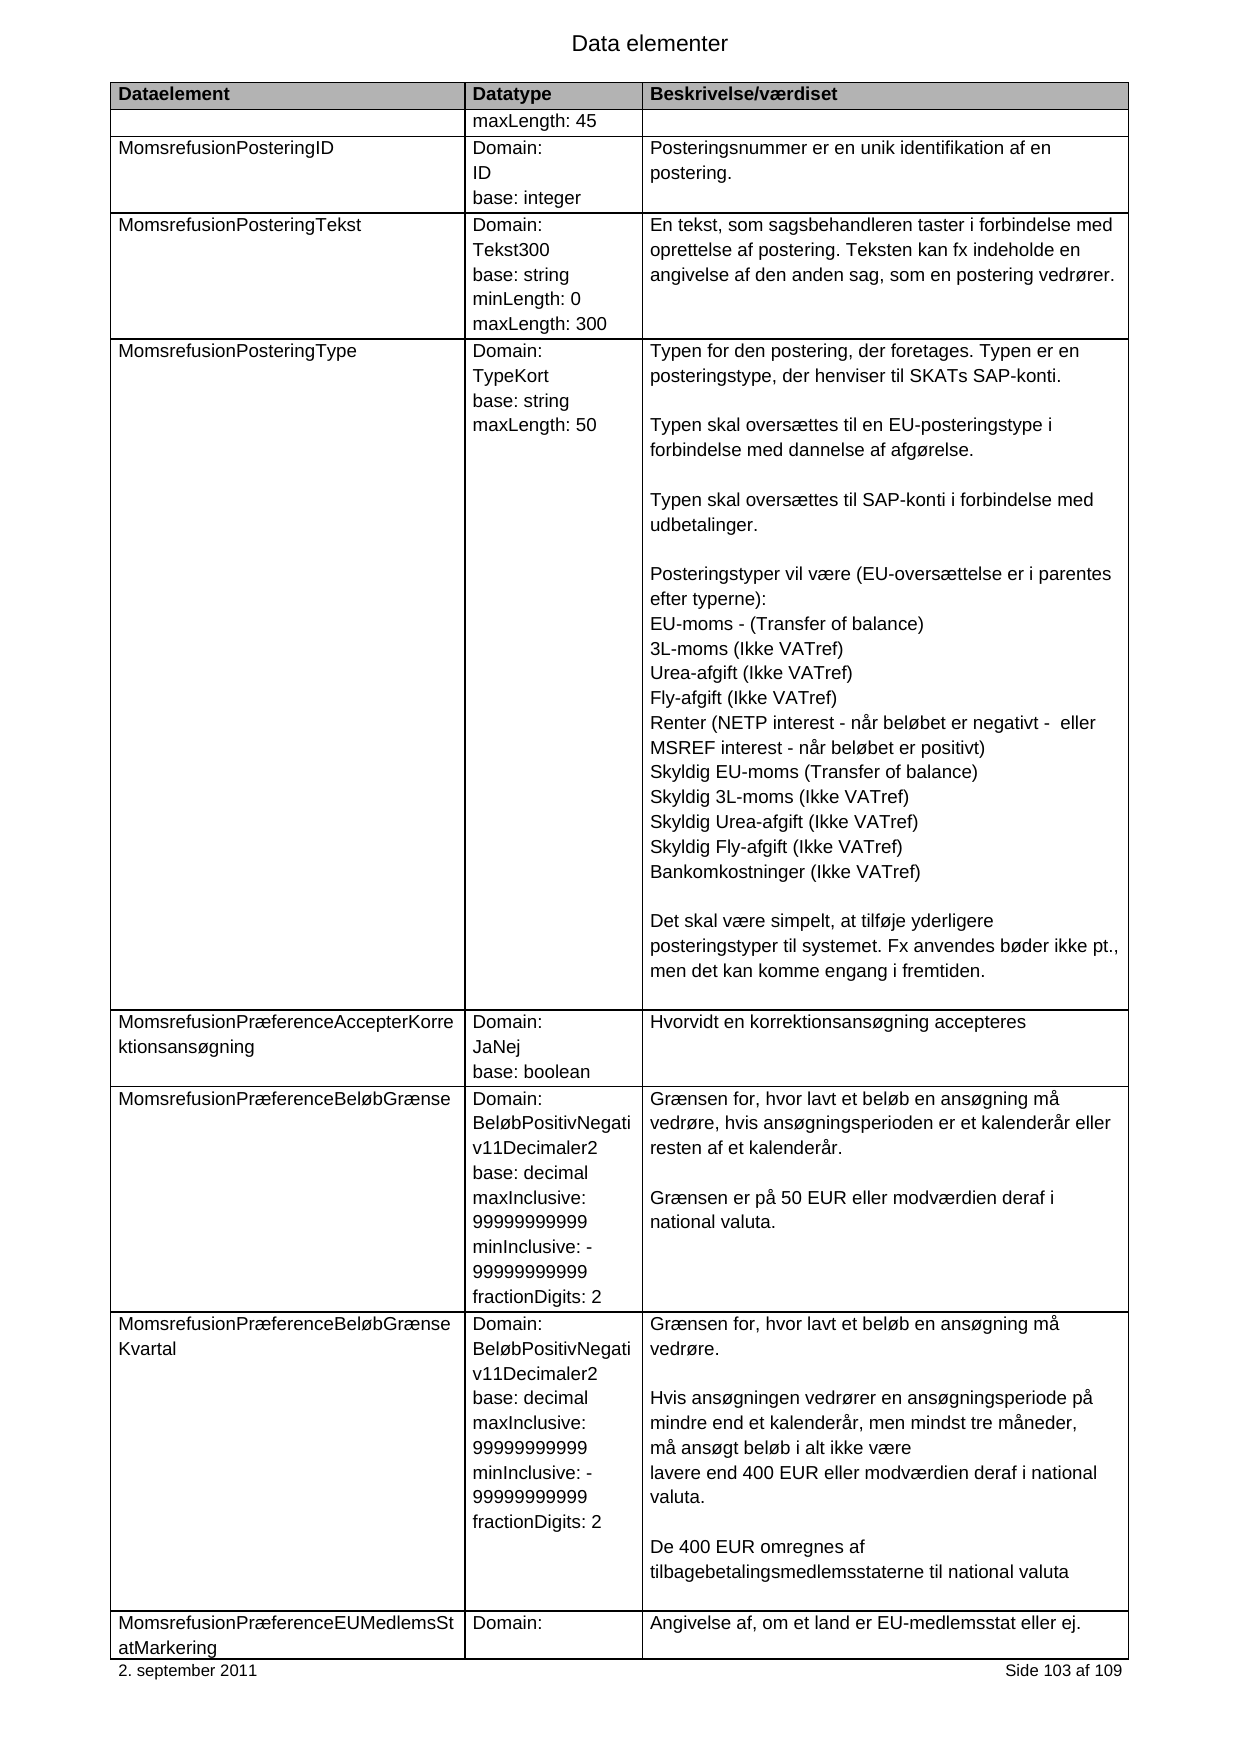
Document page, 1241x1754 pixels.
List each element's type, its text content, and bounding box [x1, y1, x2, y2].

table_header Datatype [466, 83, 642, 109]
table_cell MomsrefusionPræferenceAccepterKorrektionsansøgning [111, 1011, 464, 1086]
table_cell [466, 1612, 642, 1658]
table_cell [111, 110, 464, 136]
table_cell Domain: TypeKort base: string maxLength: 50 [466, 340, 642, 1009]
table_cell Grænsen for, hvor lavt et beløb en ansøgning må vedrøre. Hvis ansøgningen vedrører en ansøgningsperiode på mindre end et kalenderår, men mindst tre måneder, må ansøgt beløb i alt ikke være lavere end 400 EUR eller modværdien deraf i national valuta. De 400 EUR omregnes af tilbagebetalingsmedlemsstaterne til national valuta [643, 1313, 1128, 1610]
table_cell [466, 110, 642, 136]
table_cell MomsrefusionPræferenceBeløbGrænseKvartal [111, 1313, 464, 1610]
table_header Dataelement [111, 83, 464, 109]
table_cell Domain: Tekst300 base: string minLength: 0 maxLength: 300 [466, 214, 642, 338]
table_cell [111, 1612, 464, 1658]
table_cell Hvorvidt en korrektionsansøgning accepteres [643, 1011, 1128, 1086]
table_cell MomsrefusionPosteringID [111, 137, 464, 212]
table_cell Typen for den postering, der foretages. Typen er en posteringstype, der henviser til SKATs SAP-konti. Typen skal oversættes til en EU-posteringstype i forbindelse med dannelse af afgørelse. Typen skal oversættes til SAP-konti i forbindelse med udbetalinger. Posteringstyper vil være (EU-oversættelse er i parentes efter typerne): EU-moms - (Transfer of balance) 3L-moms (Ikke VATref) Urea-afgift (Ikke VATref) Fly-afgift (Ikke VATref) Renter (NETP interest - når beløbet er negativt - eller MSREF interest - når beløbet er positivt) Skyldig EU-moms (Transfer of balance) Skyldig 3L-moms (Ikke VATref) Skyldig Urea-afgift (Ikke VATref) Skyldig Fly-afgift (Ikke VATref) Bankomkostninger (Ikke VATref) Det skal være simpelt, at tilføje yderligere posteringstyper til systemet. Fx anvendes bøder ikke pt., men det kan komme engang i fremtiden. [643, 340, 1128, 1009]
table_cell Grænsen for, hvor lavt et beløb en ansøgning må vedrøre, hvis ansøgningsperioden er et kalenderår eller resten af et kalenderår. Grænsen er på 50 EUR eller modværdien deraf i national valuta. [643, 1087, 1128, 1311]
table_cell Domain: BeløbPositivNegativ11Decimaler2 base: decimal maxInclusive: 99999999999 minInclusive: -99999999999 fractionDigits: 2 [466, 1087, 642, 1311]
table_cell Domain: ID base: integer [466, 137, 642, 212]
table_cell En tekst, som sagsbehandleren taster i forbindelse med oprettelse af postering. Teksten kan fx indeholde en angivelse af den anden sag, som en postering vedrører. [643, 214, 1128, 338]
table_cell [643, 110, 1128, 136]
table_cell Domain: JaNej base: boolean [466, 1011, 642, 1086]
table_cell MomsrefusionPosteringType [111, 340, 464, 1009]
table_cell Domain: BeløbPositivNegativ11Decimaler2 base: decimal maxInclusive: 99999999999 minInclusive: -99999999999 fractionDigits: 2 [466, 1313, 642, 1610]
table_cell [643, 1612, 1128, 1658]
table_cell MomsrefusionPosteringTekst [111, 214, 464, 338]
table_cell MomsrefusionPræferenceBeløbGrænse [111, 1087, 464, 1311]
table_header Beskrivelse/værdiset [643, 83, 1128, 109]
table_cell Posteringsnummer er en unik identifikation af en postering. [643, 137, 1128, 212]
